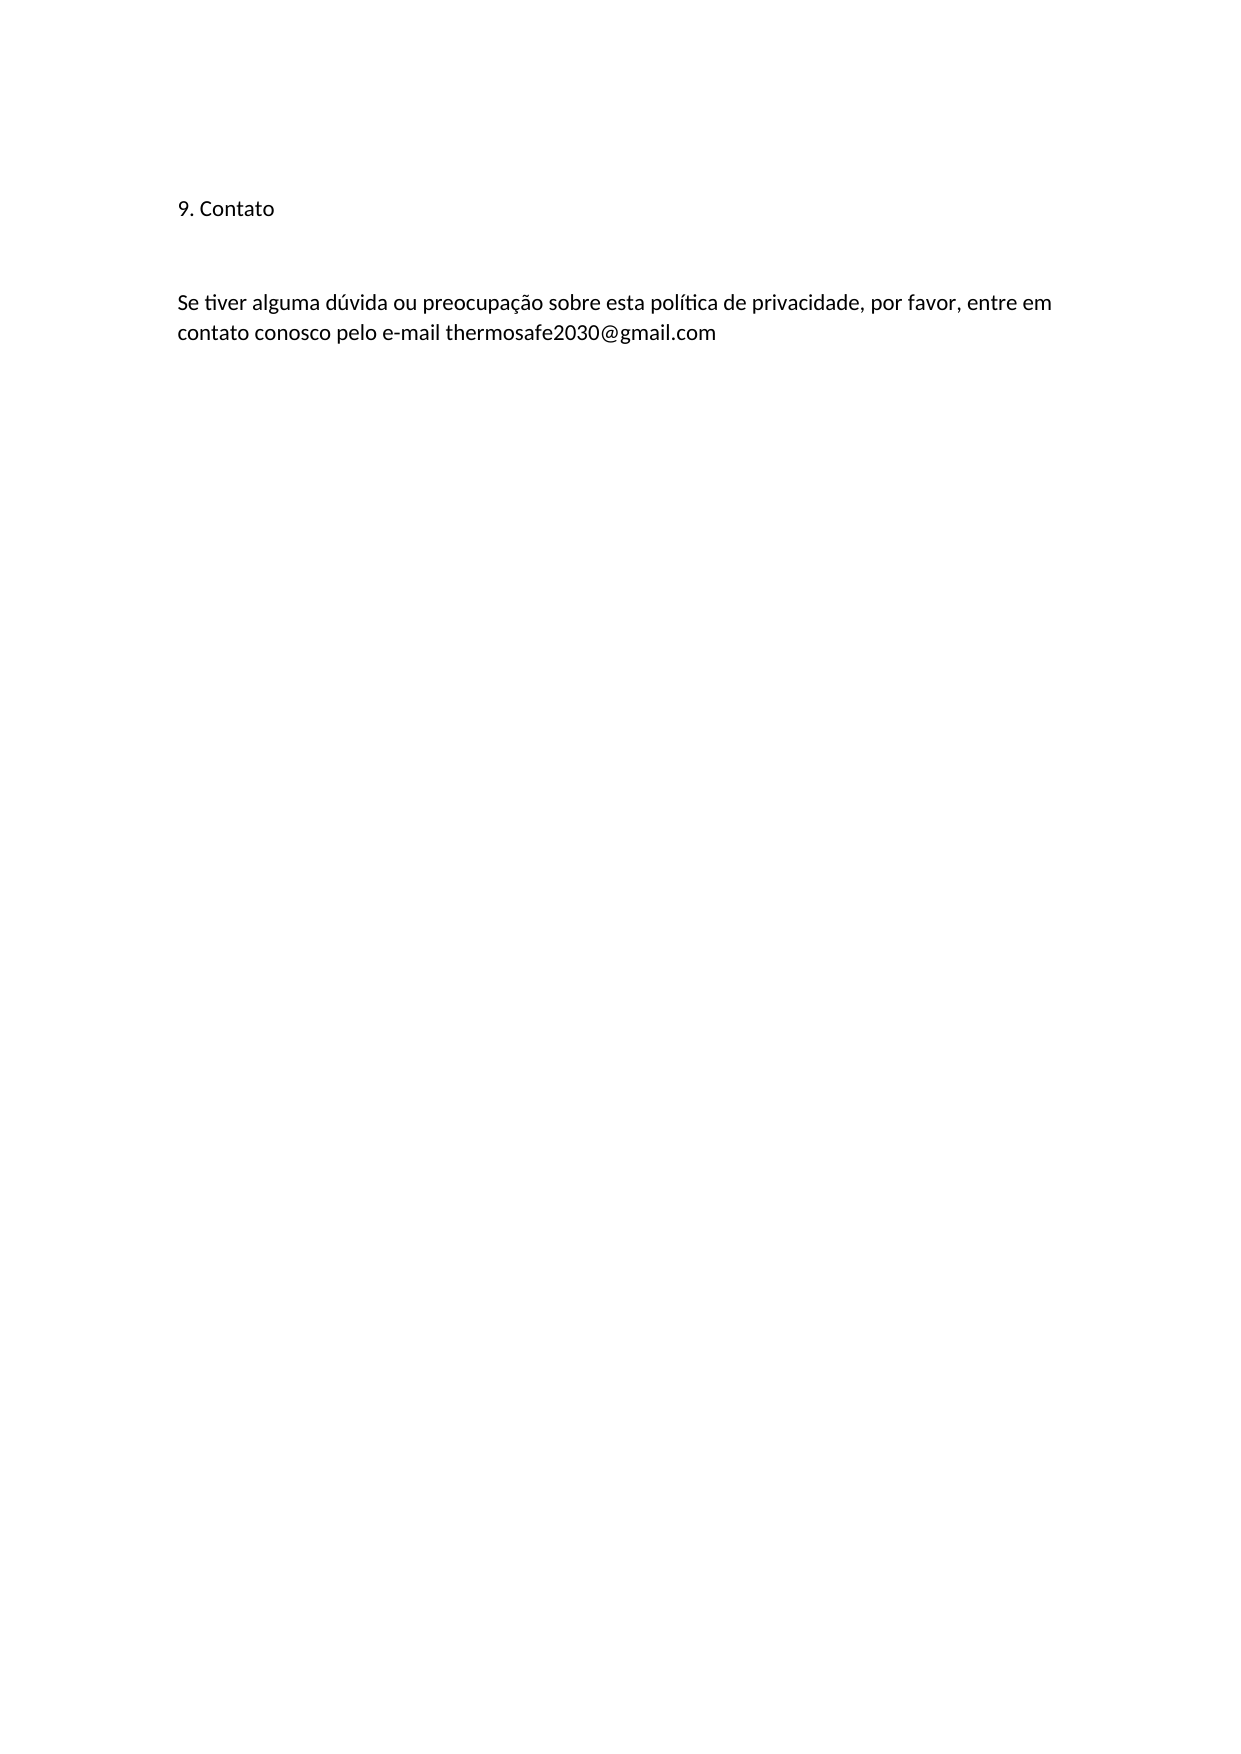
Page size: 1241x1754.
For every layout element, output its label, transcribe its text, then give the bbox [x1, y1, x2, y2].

text 9. Contato [177, 194, 1063, 222]
text Se tiver alguma dúvida ou preocupação sobre esta política de privacidade, por favor, entre em contato conosco pelo e-mail thermosafe2030@gmail.com [177, 288, 1063, 346]
